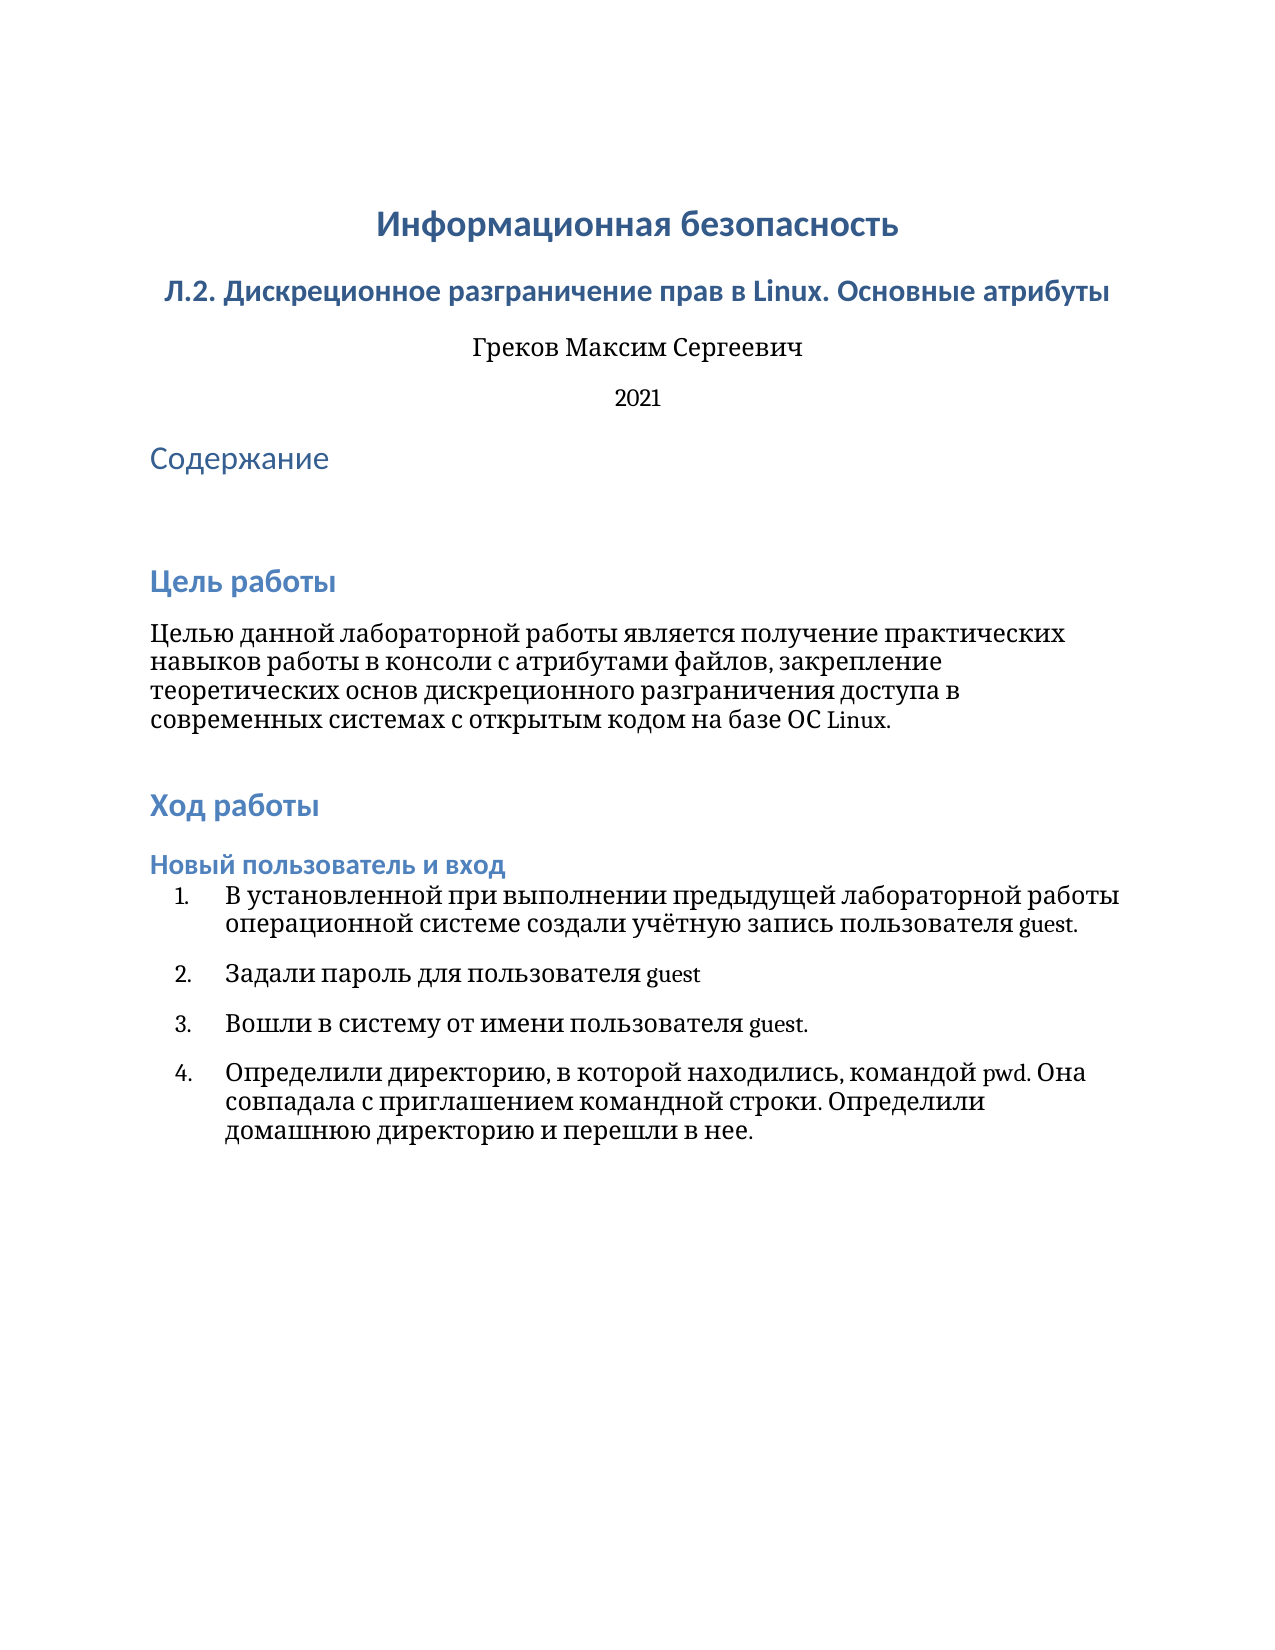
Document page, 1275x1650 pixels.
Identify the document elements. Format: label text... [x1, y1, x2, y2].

subtitle Новый пользователь и вход [150, 846, 1125, 882]
subtitle Ход работы [150, 784, 1125, 825]
text Целью данной лабораторной работы является получение практических навыков работы в консоли с атрибутами файлов, закрепление теоретических основ дискреционного разграничения доступа в современных системах с открытым кодом на базе ОС Linux. [150, 619, 1125, 734]
subtitle Цель работы [150, 560, 1125, 601]
title Информационная безопасность [150, 200, 1125, 246]
list Вошли в систему от имени пользователя guest. [175, 1009, 1125, 1038]
text 2021 [150, 383, 1125, 412]
subtitle Л.2. Дискреционное разграничение прав в Linux. Основные атрибуты [150, 271, 1125, 309]
list Определили директорию, в которой находились, командой pwd. Она совпадала с приглашением командной строки. Определили домашнюю директорию и перешли в нее. [175, 1059, 1125, 1145]
text Греков Максим Сергеевич [150, 334, 1125, 363]
list В установленной при выполнении предыдущей лабораторной работы операционной системе создали учётную запись пользователя guest. [175, 882, 1125, 939]
list Задали пароль для пользователя guest [175, 960, 1125, 989]
